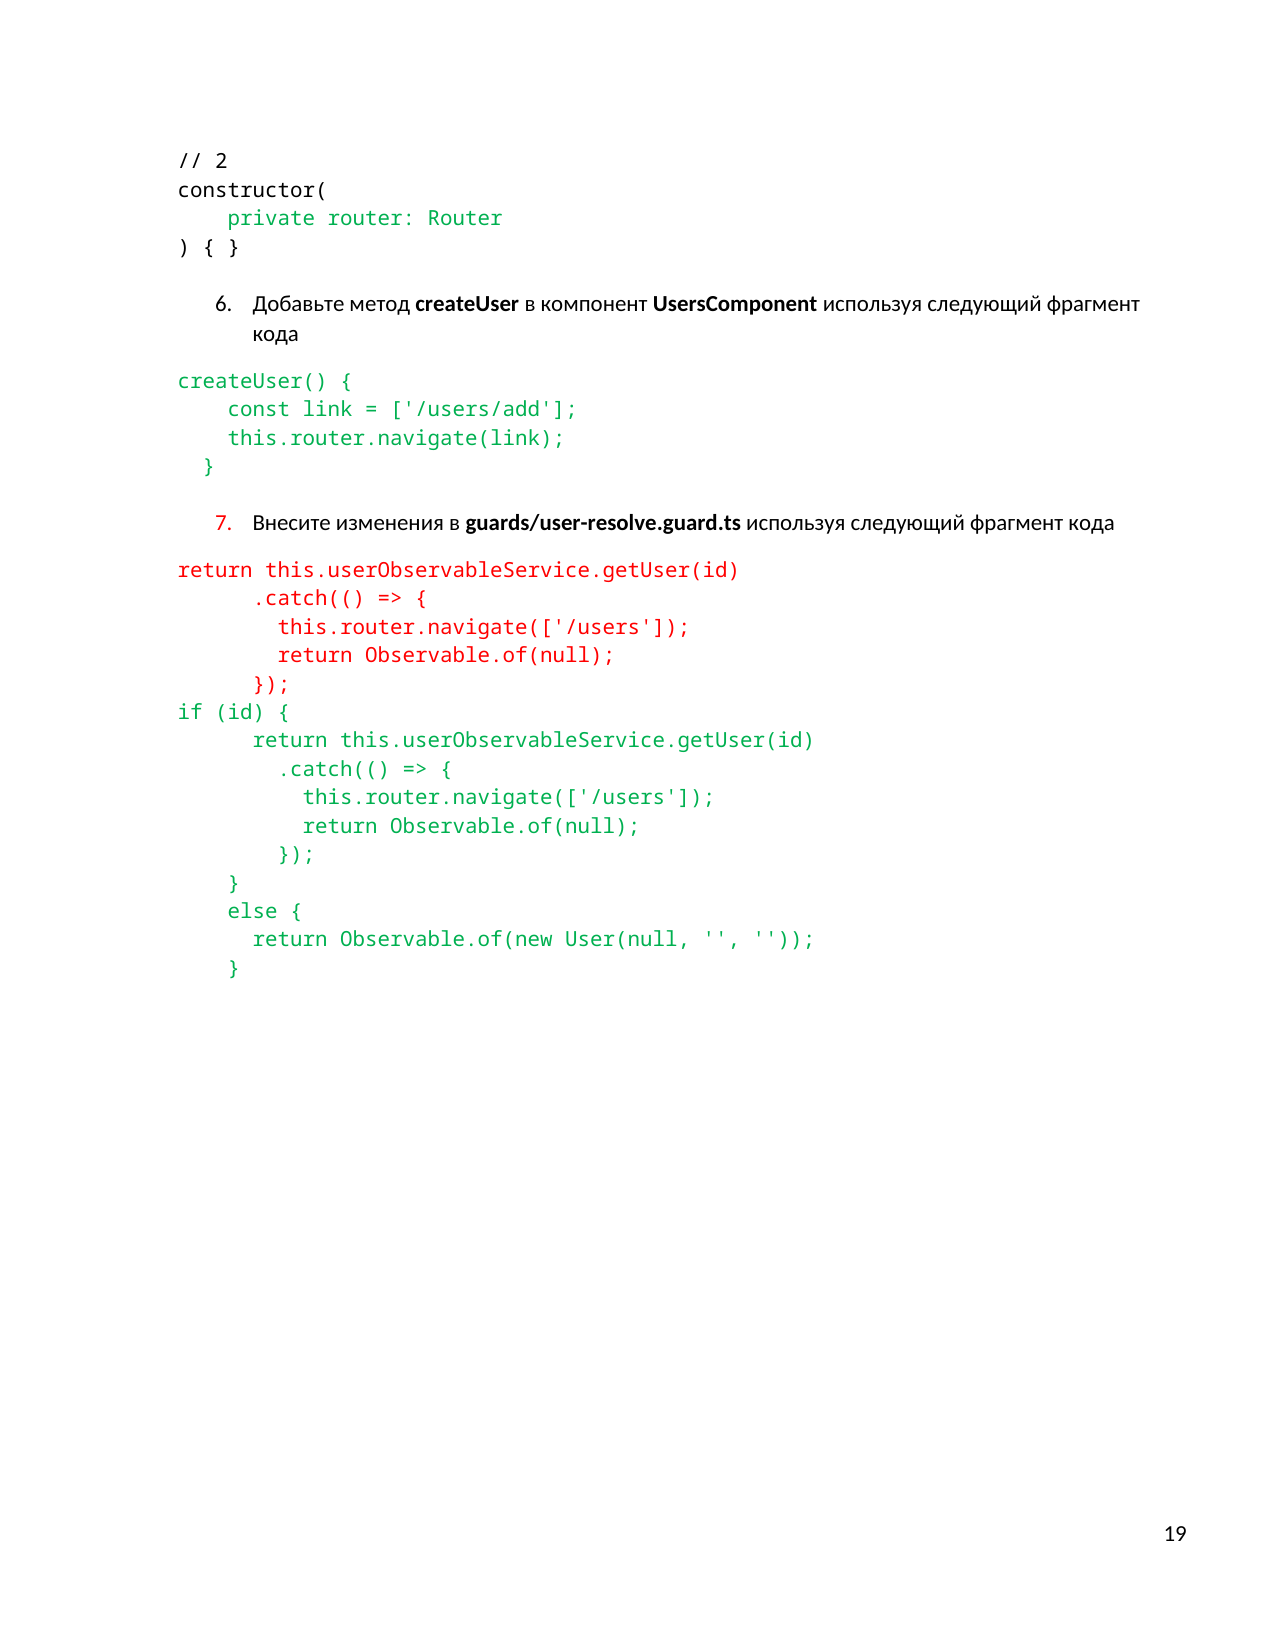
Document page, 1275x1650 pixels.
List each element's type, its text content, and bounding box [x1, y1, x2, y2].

text this.router.navigate(['/users']); [177, 782, 1186, 811]
text } [177, 953, 1186, 981]
text // 2 [177, 147, 1186, 175]
text }); [177, 669, 1186, 697]
text private router: Router [177, 203, 1186, 232]
text } [177, 868, 1186, 896]
text const link = ['/users/add']; [177, 394, 1186, 423]
text if (id) { [177, 697, 1186, 726]
list Добавьте метод createUser в компонент UsersComponent используя следующий фрагмент кода [215, 289, 1186, 347]
list Внесите изменения в guards/user-resolve.guard.ts используя следующий фрагмент кода [215, 508, 1186, 536]
text return this.userObservableService.getUser(id) [177, 555, 1186, 583]
text ) { } [177, 232, 1186, 260]
text return Observable.of(null); [177, 640, 1186, 669]
text } [177, 451, 1186, 479]
text .catch(() => { [177, 583, 1186, 612]
text }); [177, 839, 1186, 868]
text this.router.navigate(['/users']); [177, 612, 1186, 640]
text return this.userObservableService.getUser(id) [177, 726, 1186, 754]
text return Observable.of(new User(null, '', '')); [177, 924, 1186, 953]
text constructor( [177, 175, 1186, 203]
text createUser() { [177, 366, 1186, 394]
text this.router.navigate(link); [177, 423, 1186, 451]
text else { [177, 896, 1186, 924]
text return Observable.of(null); [177, 811, 1186, 839]
text .catch(() => { [177, 754, 1186, 782]
